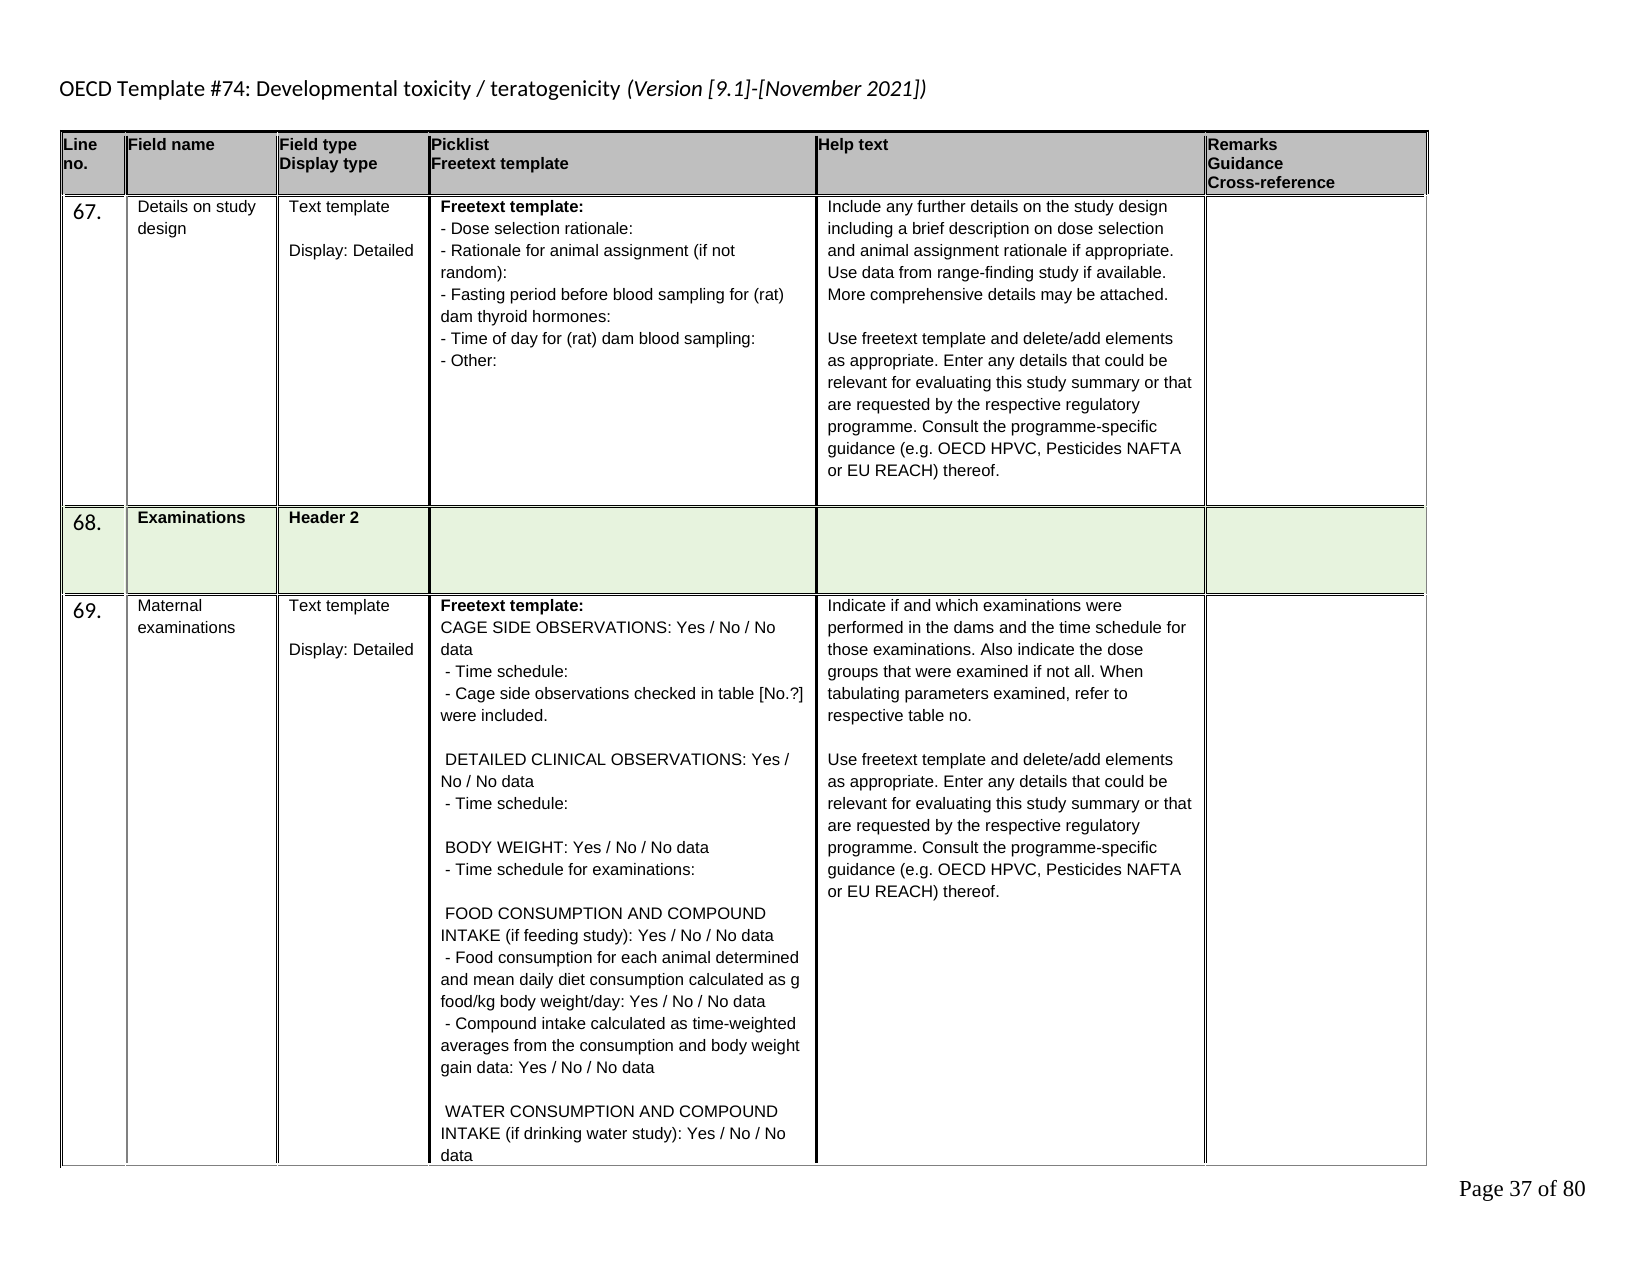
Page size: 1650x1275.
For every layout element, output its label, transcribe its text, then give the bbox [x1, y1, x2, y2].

table_header Field type Display type [278, 132, 429, 194]
table_cell [61, 593, 126, 1164]
table_cell Examinations [128, 508, 276, 593]
table_header Remarks Guidance Cross-reference [1206, 133, 1426, 194]
table_cell [431, 508, 815, 593]
table_cell Include any further details on the study design including a brief description on dose selection and animal assignment rationale if appropriate. Use data from range-finding study if available. More comprehensive details may be attached. Use freetext template and delete/add elements as appropriate. Enter any details that could be relevant for evaluating this study summary or that are requested by the respective regulatory programme. Consult the programme-specific guidance (e.g. OECD HPVC, Pesticides NAFTA or EU REACH) thereof. [818, 197, 1204, 504]
table_cell Text template Display: Detailed [278, 596, 429, 1164]
table_cell Text template Display: Detailed [279, 197, 428, 504]
table_cell [63, 505, 124, 593]
table_header Field name [126, 133, 277, 194]
table_header Line no. [63, 132, 126, 194]
table_header Help text [816, 133, 1206, 194]
table_cell [61, 194, 126, 504]
table_cell Freetext template: - Dose selection rationale: - Rationale for animal assignment (if not random): - Fasting period before blood sampling for (rat) dam thyroid hormones: - Time of day for (rat) dam blood sampling: - Other: [431, 197, 815, 504]
table_header Picklist Freetext template [429, 133, 816, 194]
table_cell Details on study design [128, 197, 276, 504]
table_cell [429, 596, 816, 1164]
table_cell [1207, 505, 1426, 593]
table_cell Maternal examinations [126, 596, 277, 1164]
table_cell [1206, 593, 1427, 1164]
table_cell Header 2 [279, 508, 428, 593]
table_cell [1206, 194, 1427, 504]
table_cell [818, 508, 1204, 593]
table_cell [816, 596, 1206, 1164]
